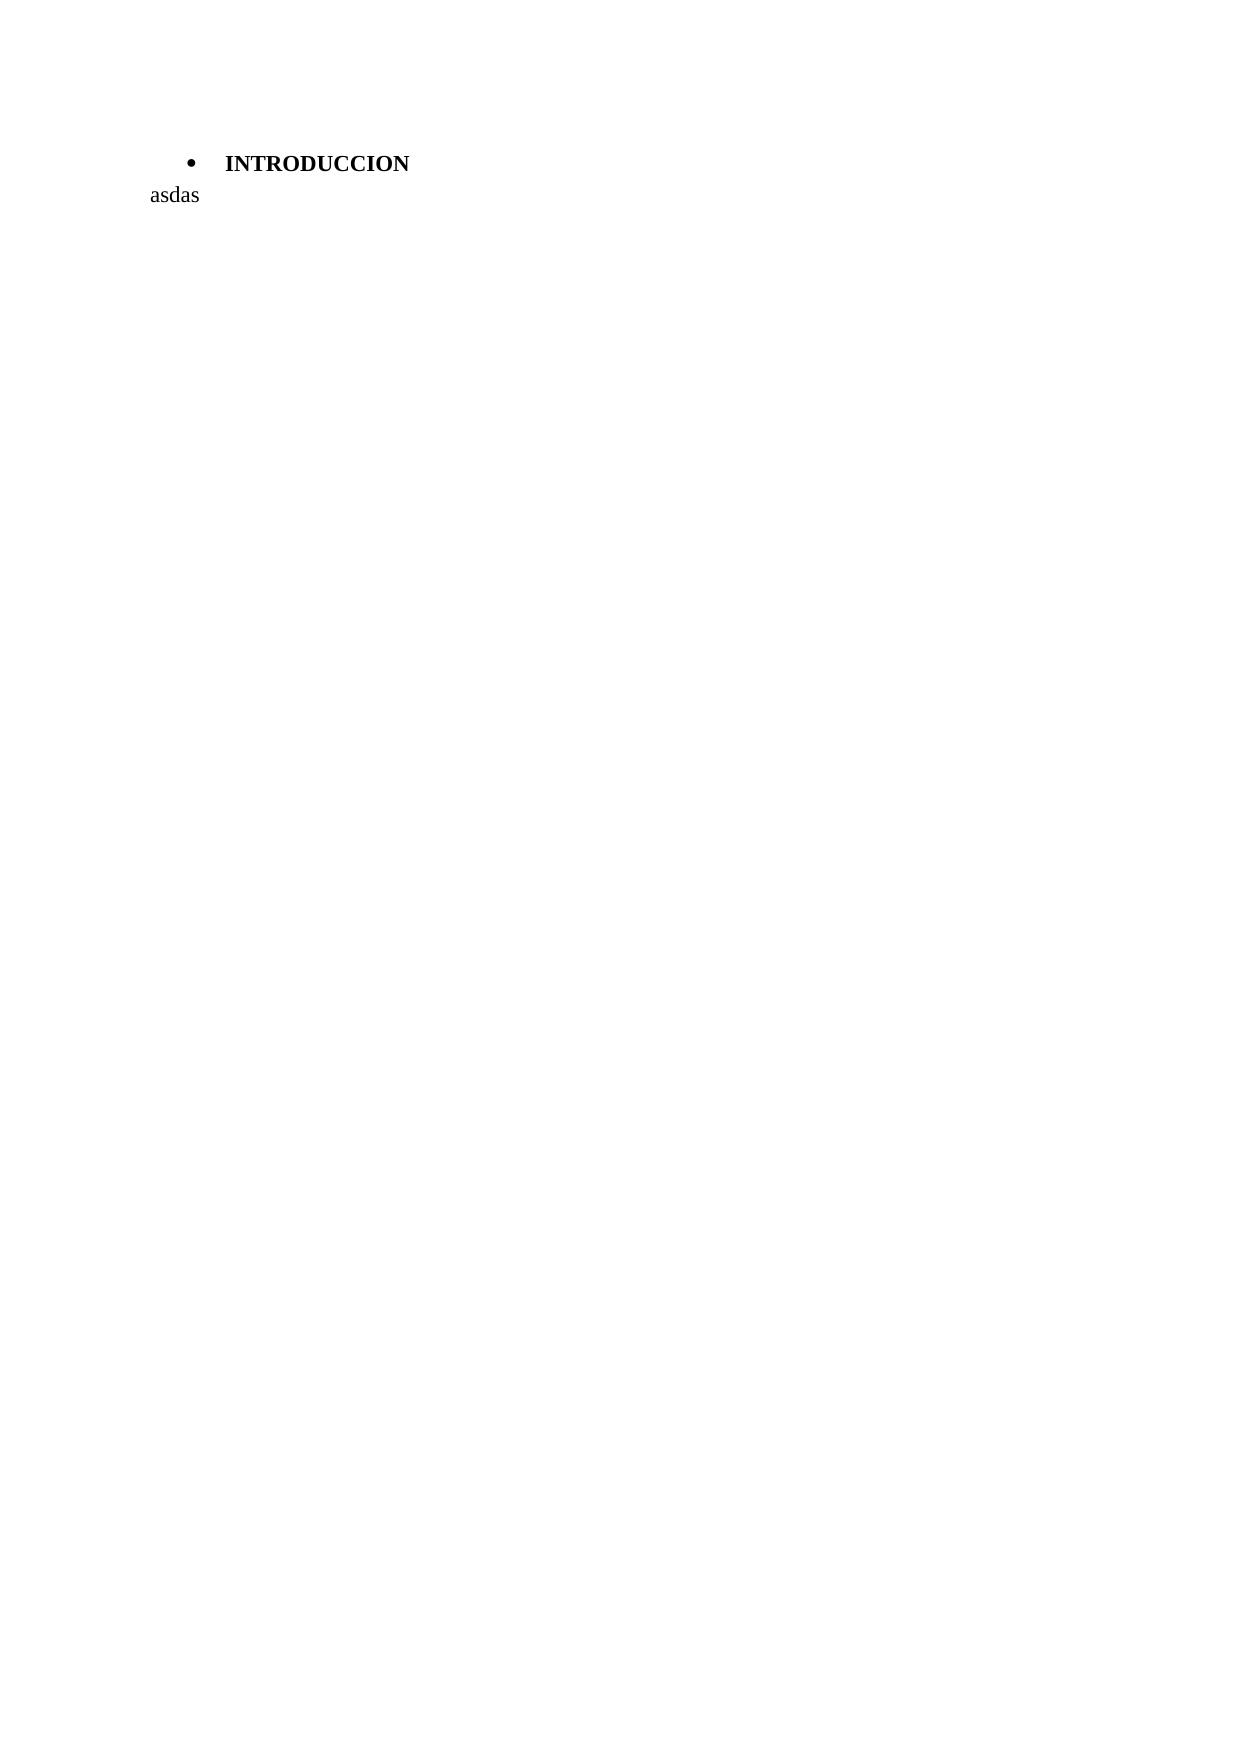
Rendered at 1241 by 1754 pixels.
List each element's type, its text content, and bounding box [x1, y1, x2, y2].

text asdas [150, 181, 1090, 207]
list INTRODUCCION [187, 150, 1090, 176]
